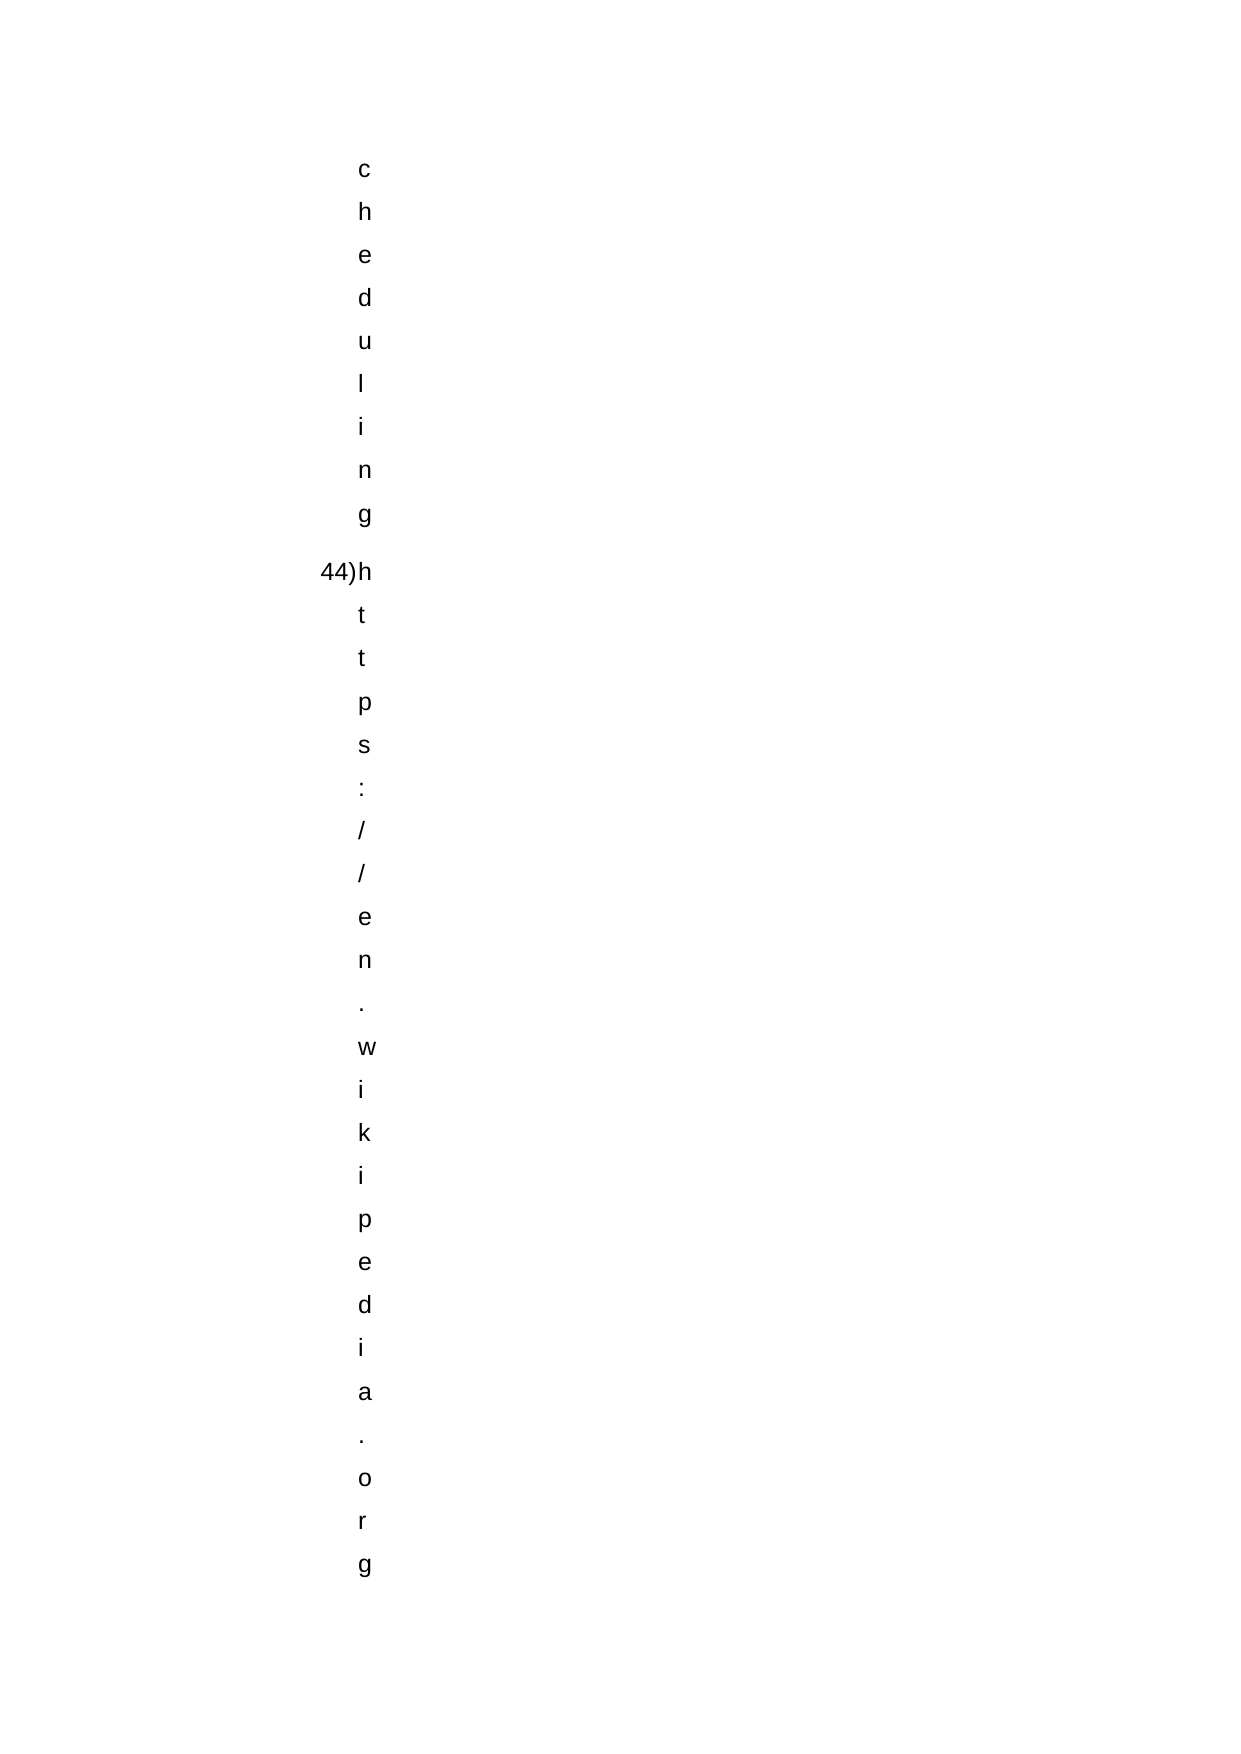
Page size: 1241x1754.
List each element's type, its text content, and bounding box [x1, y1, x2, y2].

table_cell https://en.wikipedia.org/wiki/Automatic_test_pattern_generation [272, 557, 372, 1578]
table_cell https://en.wikipedia.org/wiki/Automated_planning_and_scheduling [272, 154, 372, 557]
